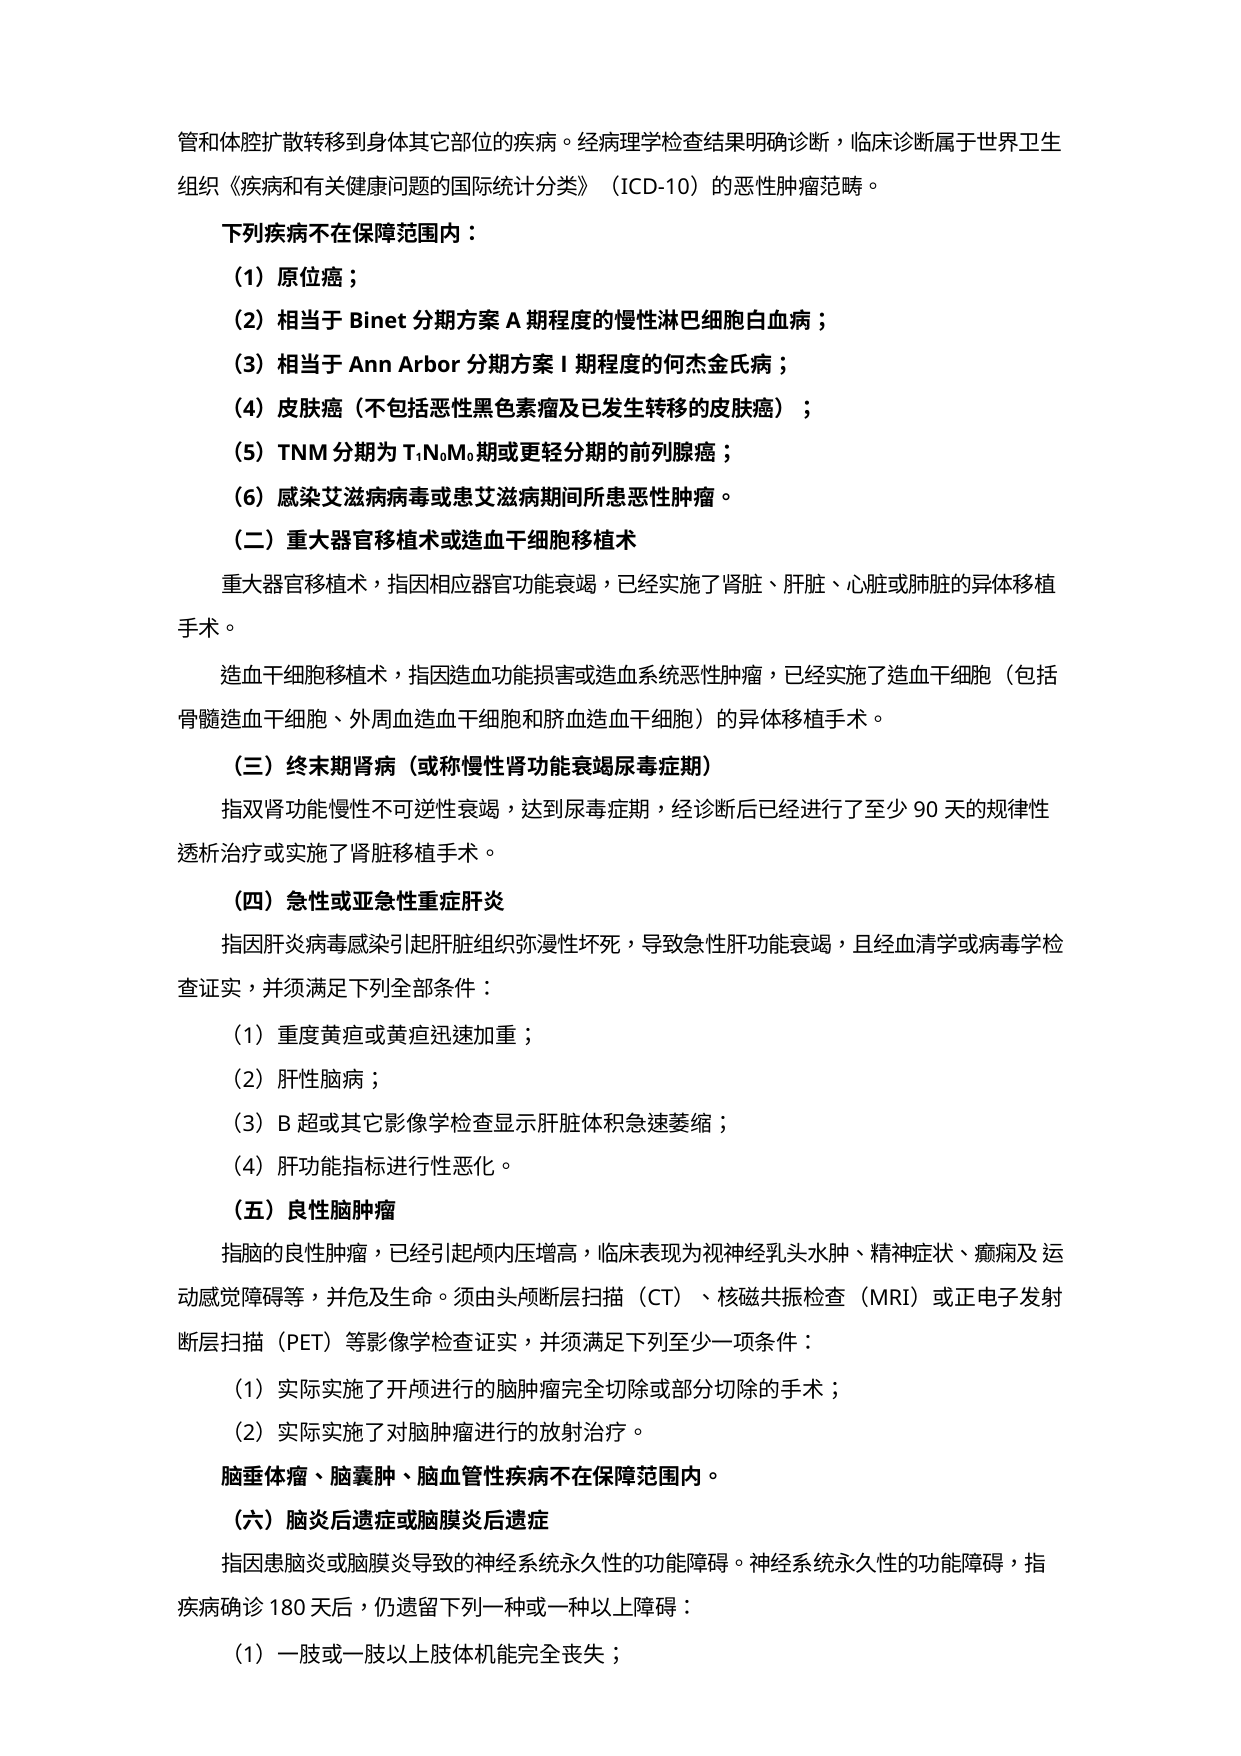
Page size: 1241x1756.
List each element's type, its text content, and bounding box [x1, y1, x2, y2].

text （4）肝功能指标进行性恶化。 [221, 1151, 1076, 1181]
subtitle （五）良性脑肿瘤 [221, 1195, 1076, 1224]
text （六）脑炎后遗症或脑膜炎后遗症 [221, 1505, 1076, 1534]
text （5）TNM分期为T1N0M0期或更轻分期的前列腺癌； [221, 436, 1076, 468]
subtitle 下列疾病不在保障范围内： [221, 218, 1076, 248]
text 指双肾功能慢性不可逆性衰竭，达到尿毒症期，经诊断后已经进行了至少 90 天的规律性透析治疗或实施了肾脏移植手术。 [177, 794, 1064, 868]
text （2）肝性脑病； [221, 1064, 1076, 1094]
subtitle （四）急性或亚急性重症肝炎 [221, 886, 1076, 915]
text （1）重度黄疸或黄疸迅速加重； [221, 1020, 1076, 1050]
text （3）相当于 Ann Arbor 分期方案Ⅰ期程度的何杰金氏病； [221, 349, 1076, 379]
text 指脑的良性肿瘤，已经引起颅内压增高，临床表现为视神经乳头水肿、精神症状、癫痫及运动感觉障碍等，并危及生命。须由头颅断层扫描（CT）、核磁共振检查（MRI）或正电子发射断层扫描（PET）等影像学检查证实，并须满足下列至少一项条件： [177, 1238, 1064, 1356]
text （1）原位癌； [221, 262, 1076, 291]
text （3）B 超或其它影像学检查显示肝脏体积急速萎缩； [221, 1108, 1076, 1137]
text 指因患脑炎或脑膜炎导致的神经系统永久性的功能障碍。神经系统永久性的功能障碍，指疾病确诊180天后，仍遗留下列一种或一种以上障碍： [177, 1548, 1064, 1622]
subtitle （三）终末期肾病（或称慢性肾功能衰竭尿毒症期） [221, 751, 1076, 781]
text （2）实际实施了对脑肿瘤进行的放射治疗。 [221, 1417, 1076, 1447]
text （2）相当于 Binet 分期方案 A 期程度的慢性淋巴细胞白血病； [221, 305, 1076, 335]
text 指因肝炎病毒感染引起肝脏组织弥漫性坏死，导致急性肝功能衰竭，且经血清学或病毒学检查证实，并须满足下列全部条件： [177, 929, 1064, 1003]
text （1）一肢或一肢以上肢体机能完全丧失； [221, 1639, 1076, 1669]
text （1）实际实施了开颅进行的脑肿瘤完全切除或部分切除的手术； [221, 1374, 1076, 1403]
subtitle 脑垂体瘤、脑囊肿、脑血管性疾病不在保障范围内。 [221, 1461, 1076, 1491]
text （4）皮肤癌（不包括恶性黑色素瘤及已发生转移的皮肤癌）； [221, 393, 1076, 422]
text （6）感染艾滋病病毒或患艾滋病期间所患恶性肿瘤。 [221, 482, 1076, 511]
text （二）重大器官移植术或造血干细胞移植术 [221, 525, 1076, 555]
text 重大器官移植术，指因相应器官功能衰竭，已经实施了肾脏、肝脏、心脏或肺脏的异体移植手术。 [177, 569, 1064, 642]
text 管和体腔扩散转移到身体其它部位的疾病。经病理学检查结果明确诊断，临床诊断属于世界卫生组织《疾病和有关健康问题的国际统计分类》（ICD-10）的恶性肿瘤范畴。 [177, 127, 1064, 200]
text 造血干细胞移植术，指因造血功能损害或造血系统恶性肿瘤，已经实施了造血干细胞（包括骨髓造血干细胞、外周血造血干细胞和脐血造血干细胞）的异体移植手术。 [177, 660, 1064, 733]
